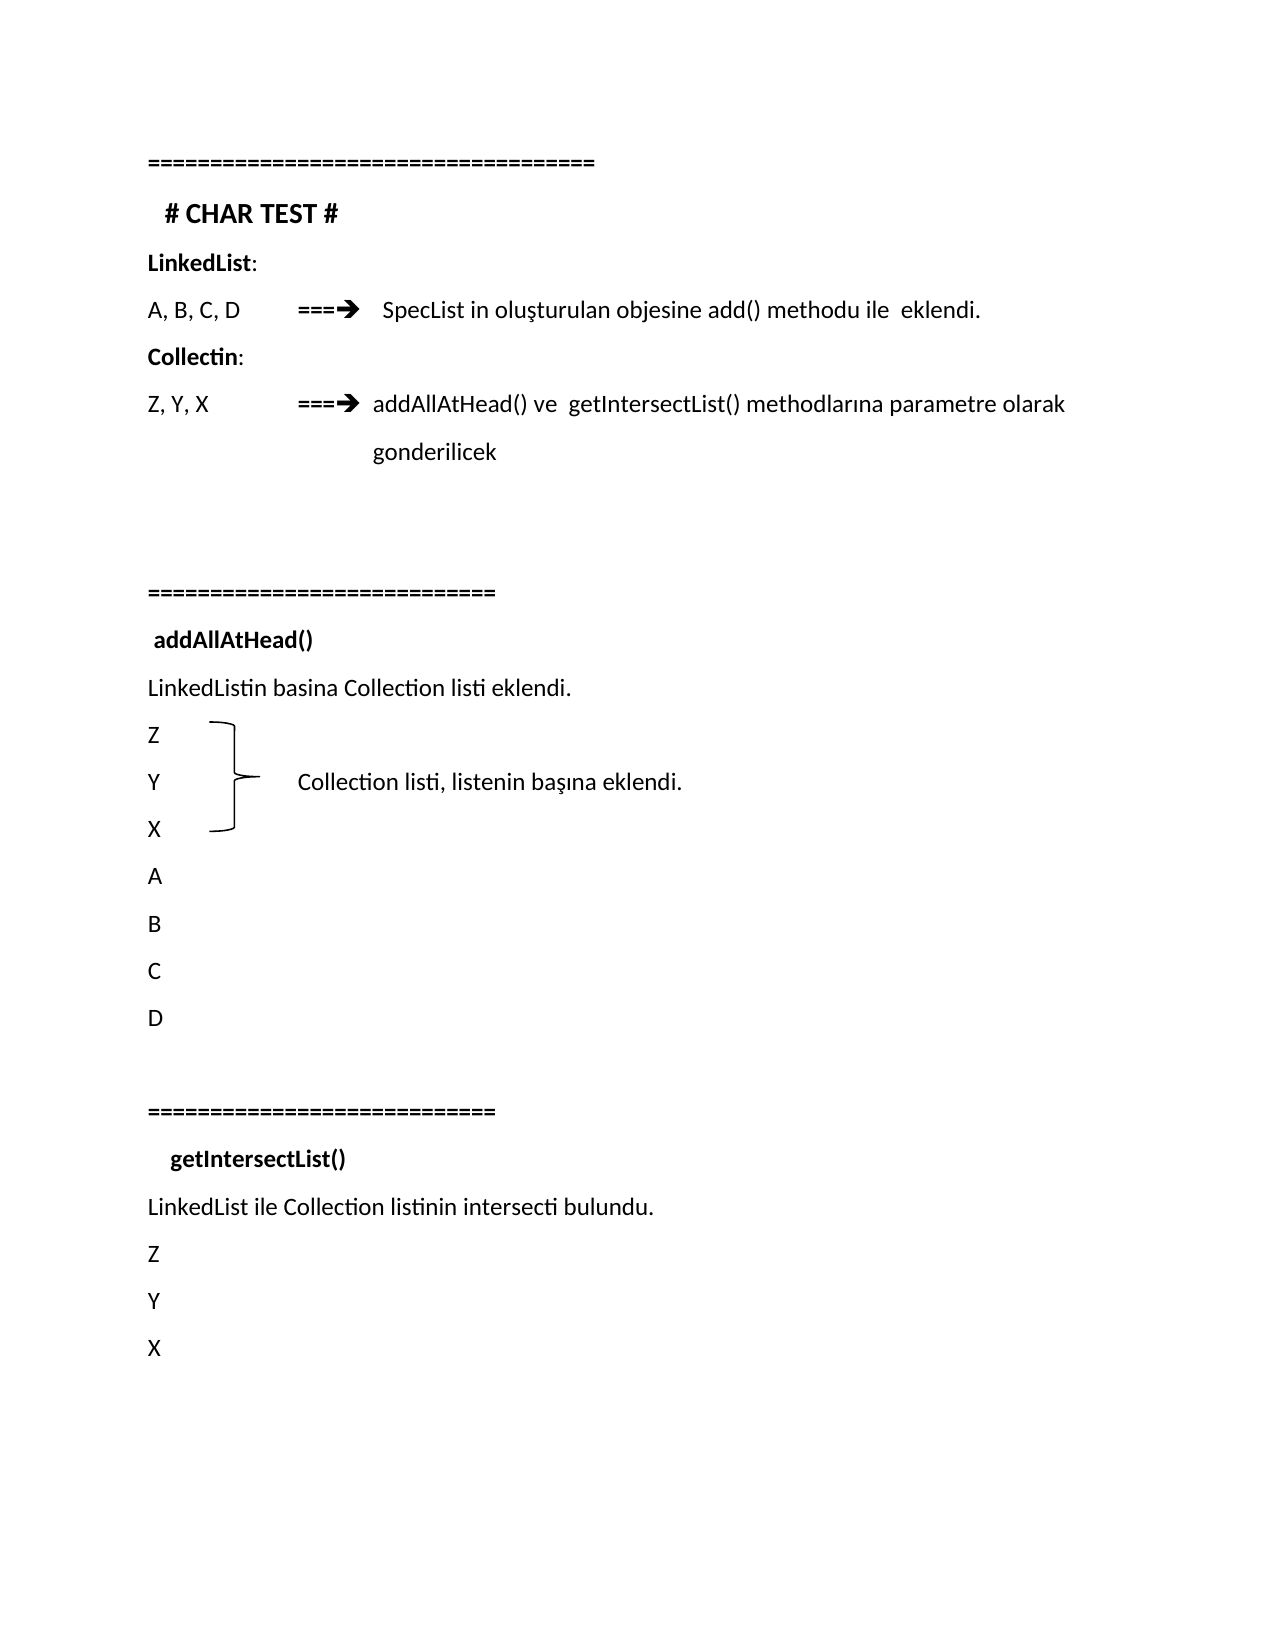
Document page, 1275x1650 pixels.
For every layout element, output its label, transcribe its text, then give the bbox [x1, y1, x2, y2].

text gonderilicek [298, 436, 1127, 466]
text getIntersectList() [148, 1144, 1127, 1174]
text Z, Y, X === addAllAtHead() ve getIntersectList() methodlarına parametre olarak [148, 389, 1127, 419]
text Y [148, 1285, 1127, 1316]
text A, B, C, D === SpecList in oluşturulan objesine add() methodu ile eklendi. [148, 294, 1127, 325]
text # CHAR TEST # [148, 195, 1127, 230]
text LinkedList: [148, 247, 1127, 278]
text Y Collection listi, listenin başına eklendi. [148, 766, 240, 797]
text ==================================== [148, 148, 1127, 178]
text X [148, 813, 1127, 844]
text C [148, 955, 1127, 985]
text LinkedList ile Collection listinin intersecti bulundu. [148, 1191, 1127, 1221]
text Z [148, 1238, 1127, 1268]
text A [148, 861, 1127, 891]
text addAllAtHead() [148, 624, 1127, 655]
text D [148, 1002, 1127, 1033]
text ============================ [148, 1096, 1127, 1127]
text ============================ [148, 577, 1127, 608]
text LinkedListin basina Collection listi eklendi. [148, 672, 1127, 702]
text Collectin: [148, 341, 1127, 372]
text Z [148, 719, 1127, 749]
text B [148, 908, 1127, 938]
text X [148, 1332, 1127, 1363]
text Y Collection listi, listenin başına eklendi. [236, 766, 1127, 797]
